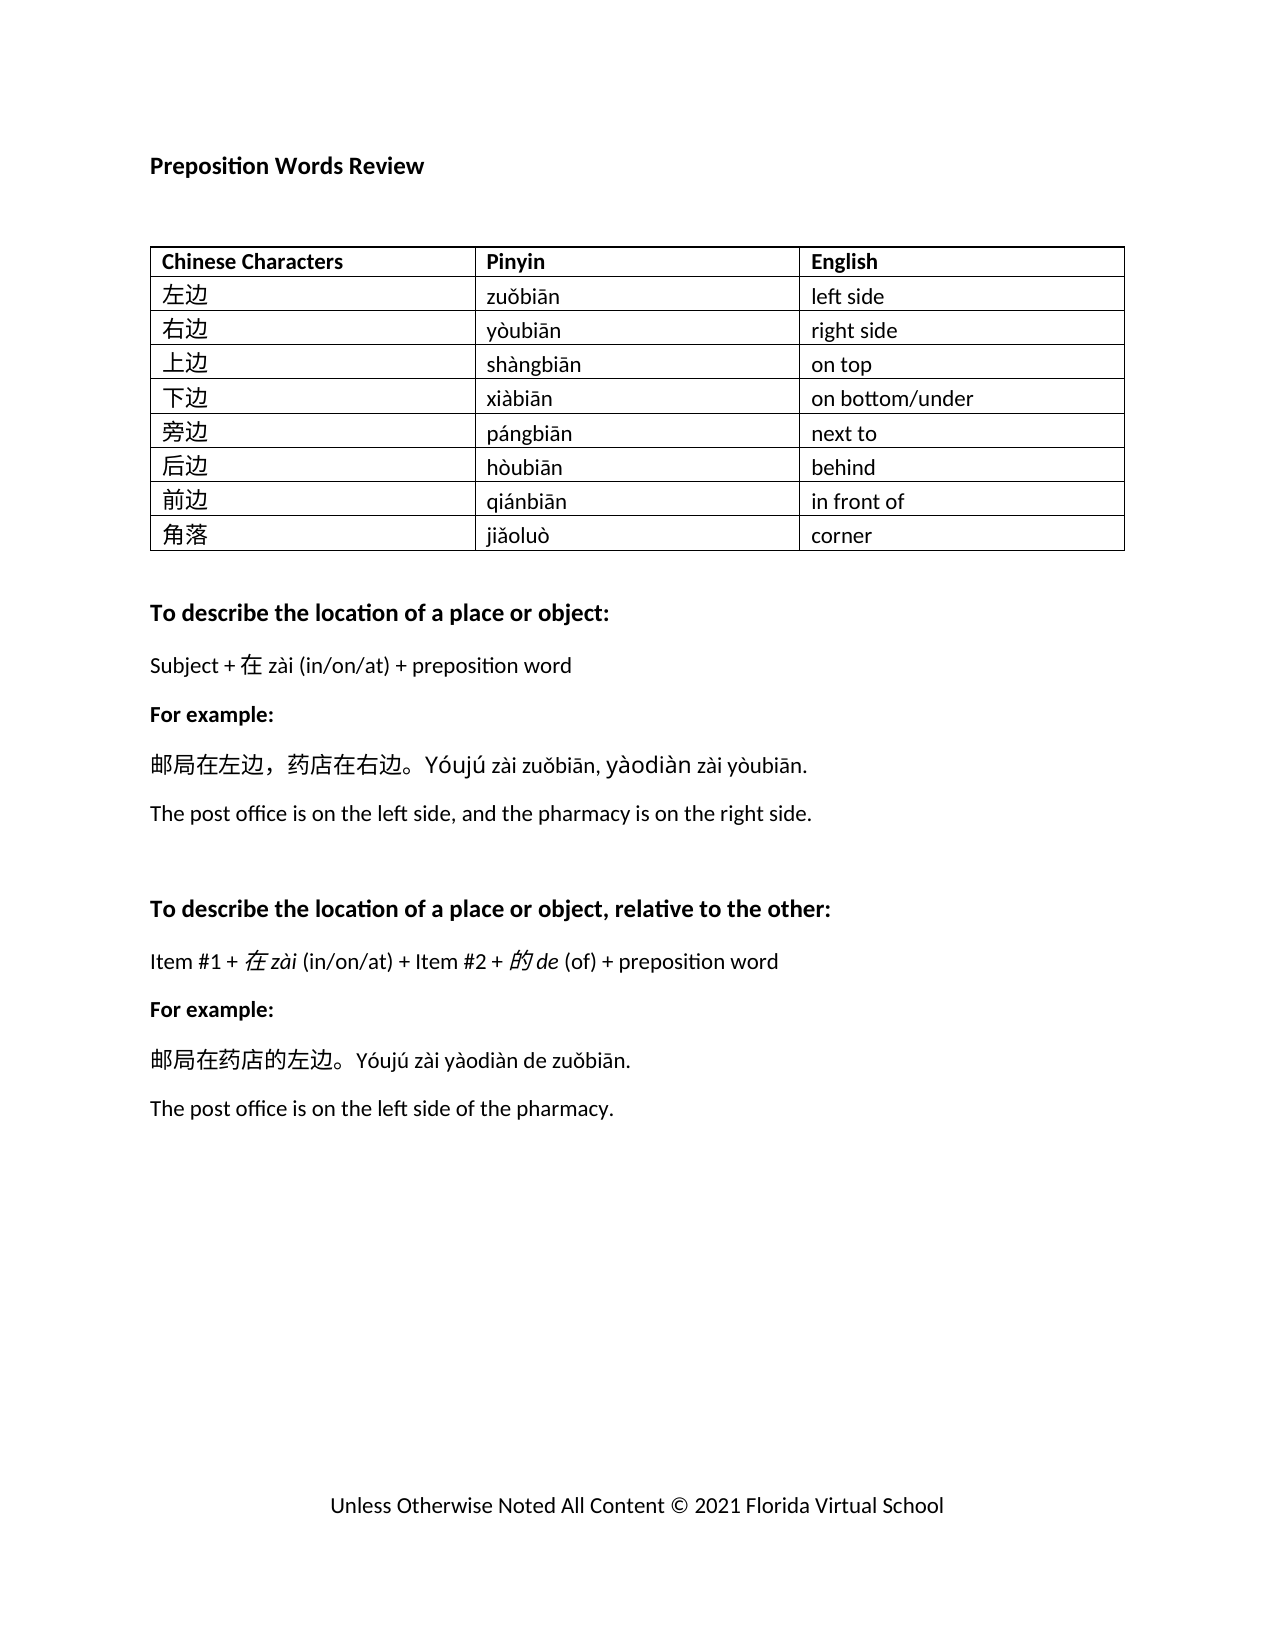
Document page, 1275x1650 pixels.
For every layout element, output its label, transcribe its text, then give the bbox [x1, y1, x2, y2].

table_cell 下边 [151, 379, 475, 413]
table_cell 前边 [151, 482, 475, 515]
text To describe the location of a place or object, relative to the other: [150, 893, 1125, 923]
text For example: [150, 700, 1125, 728]
table_cell qiánbiān [476, 482, 799, 515]
text The post office is on the left side of the pharmacy. [150, 1094, 1125, 1122]
table_cell behind [800, 448, 1124, 481]
table_cell next to [800, 414, 1124, 447]
table_cell xiàbiān [476, 379, 799, 413]
table_cell 左边 [151, 277, 475, 310]
text Subject + 在zài (in/on/at) + preposition word [150, 647, 1125, 680]
table_cell on top [800, 345, 1124, 378]
table_cell in front of [800, 482, 1124, 515]
text To describe the location of a place or object: [150, 598, 1125, 628]
text Preposition Words Review [150, 150, 1125, 181]
table_cell 旁边 [151, 414, 475, 447]
table_cell corner [800, 516, 1124, 550]
table_cell 角落 [151, 516, 475, 550]
text For example: [150, 995, 1125, 1023]
table_header English [800, 248, 1124, 276]
table_cell yòubiān [476, 311, 799, 344]
table_cell 上边 [151, 345, 475, 378]
table_cell shàngbiān [476, 345, 799, 378]
table_cell left side [800, 277, 1124, 310]
table_cell jiǎoluò [476, 516, 799, 550]
table_cell 后边 [151, 448, 475, 481]
table_cell right side [800, 311, 1124, 344]
text Item #1 + 在zài (in/on/at) + Item #2 + 的de (of) + preposition word [150, 942, 1125, 976]
table_header Chinese Characters [151, 248, 475, 276]
text 邮局在左边，药店在右边。Yóujú zài zuǒbiān, yàodiàn zài yòubiān. [150, 747, 1125, 780]
text 邮局在药店的左边。Yóujú zài yàodiàn de zuǒbiān. [150, 1042, 1125, 1075]
table_cell 右边 [151, 311, 475, 344]
table_cell on bottom/under [800, 379, 1124, 413]
text The post office is on the left side, and the pharmacy is on the right side. [150, 799, 1125, 827]
table_cell hòubiān [476, 448, 799, 481]
table_cell zuǒbiān [476, 277, 799, 310]
table_cell pángbiān [476, 414, 799, 447]
table_header Pinyin [476, 248, 799, 276]
